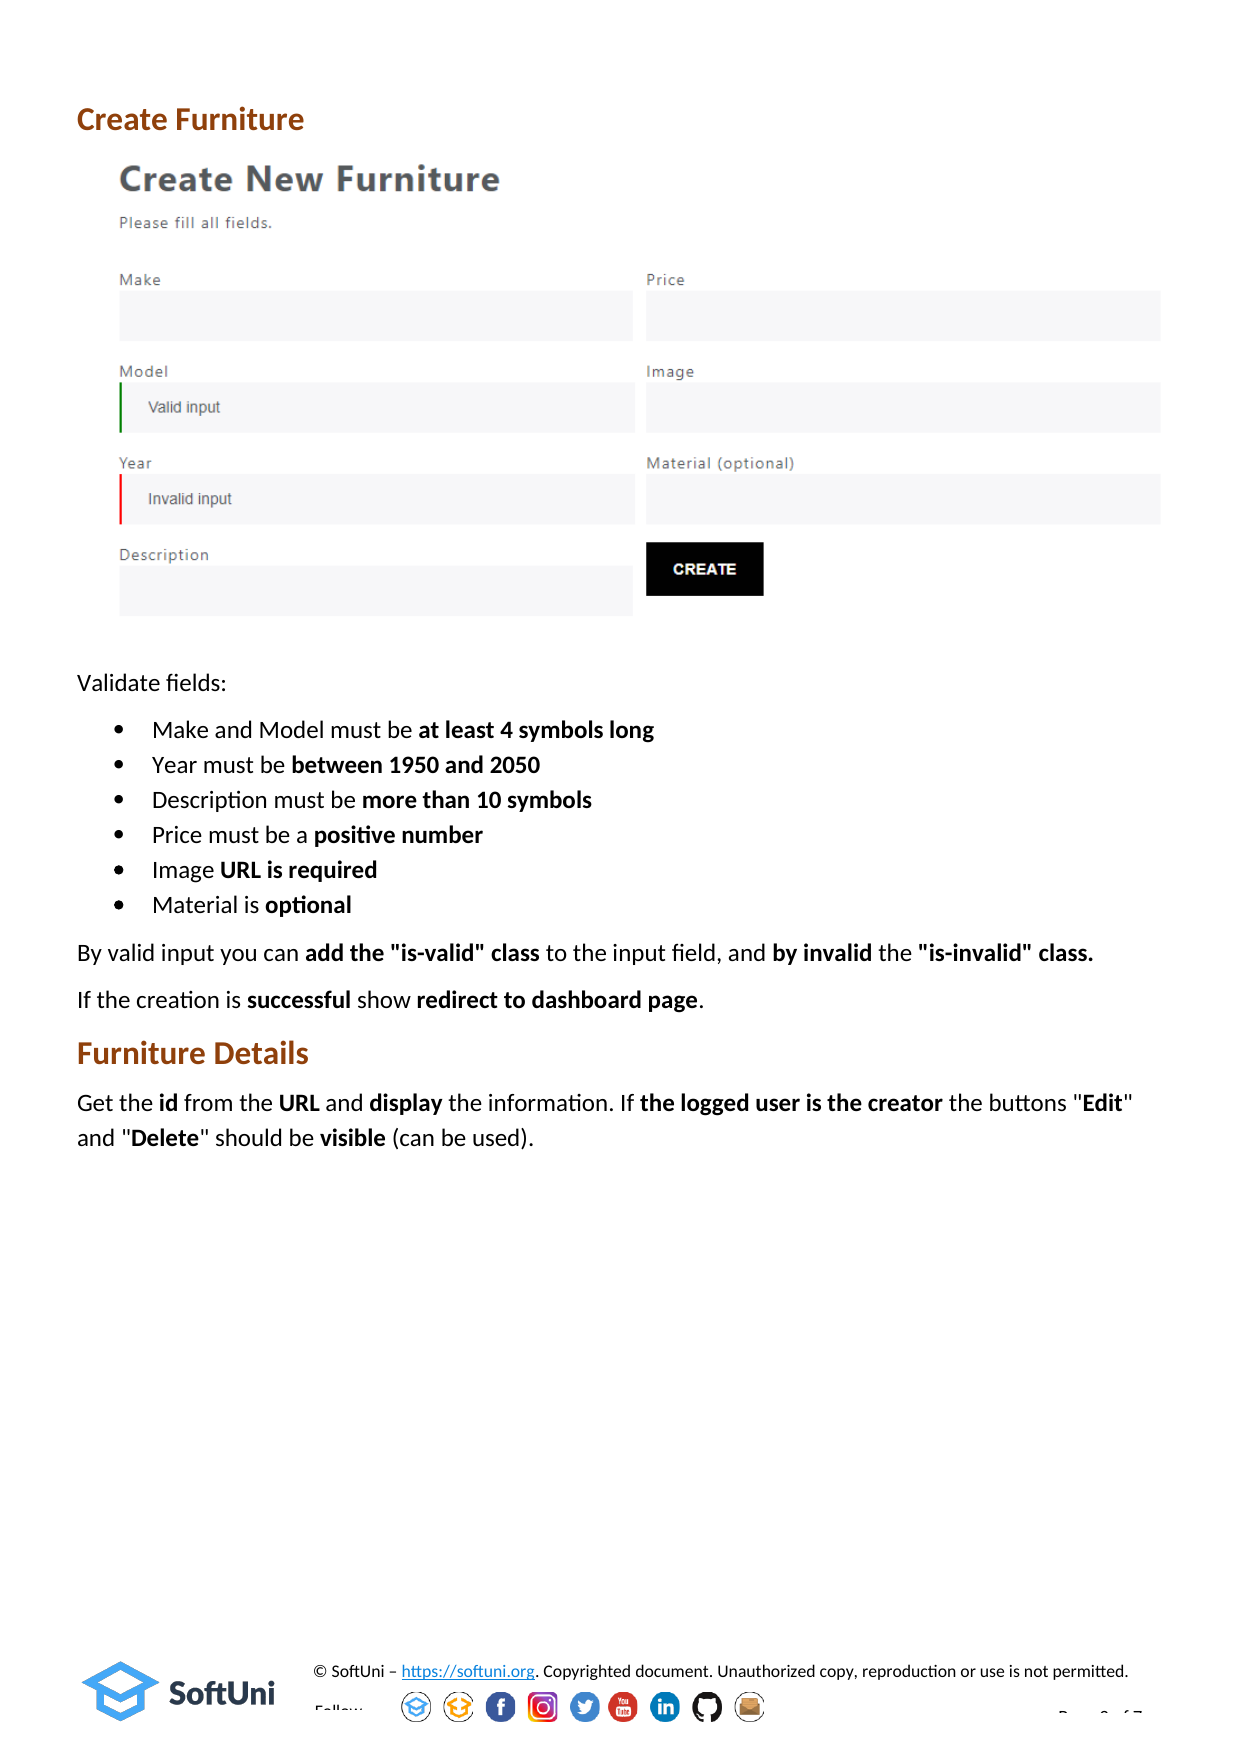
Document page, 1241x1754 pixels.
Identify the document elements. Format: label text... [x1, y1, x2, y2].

text By valid input you can add the "is-valid" class to the input field, and by invalid the "is-invalid" class. [77, 937, 1163, 967]
list Price must be a positive number [114, 819, 1163, 850]
picture [672, 1714, 680, 1722]
list Make and Model must be at least 4 symbols long [114, 714, 1163, 745]
text Validate fields: [77, 667, 1163, 697]
picture [692, 1692, 722, 1722]
list Year must be between 1950 and 2050 [114, 749, 1163, 780]
subtitle Create Furniture [77, 98, 1163, 139]
picture [664, 1704, 673, 1714]
list Material is optional [114, 889, 1163, 920]
picture [527, 1692, 558, 1722]
picture [76, 153, 1164, 650]
picture [650, 1712, 658, 1722]
subtitle Furniture Details [77, 1032, 1163, 1073]
list Image URL is required [114, 854, 1163, 885]
picture [673, 1692, 680, 1700]
picture [443, 1692, 473, 1722]
picture [608, 1692, 638, 1722]
picture [734, 1692, 764, 1722]
picture [570, 1692, 600, 1722]
text If the creation is successful show redirect to dashboard page. [77, 984, 1163, 1015]
picture [401, 1692, 431, 1722]
list Description must be more than 10 symbols [114, 784, 1163, 815]
text Get the id from the URL and display the information. If the logged user is the creator the buttons "Edit" and "Delete" should be visible (can be used). [77, 1087, 1163, 1152]
picture [650, 1692, 658, 1701]
picture [485, 1692, 516, 1722]
picture [75, 1655, 281, 1727]
